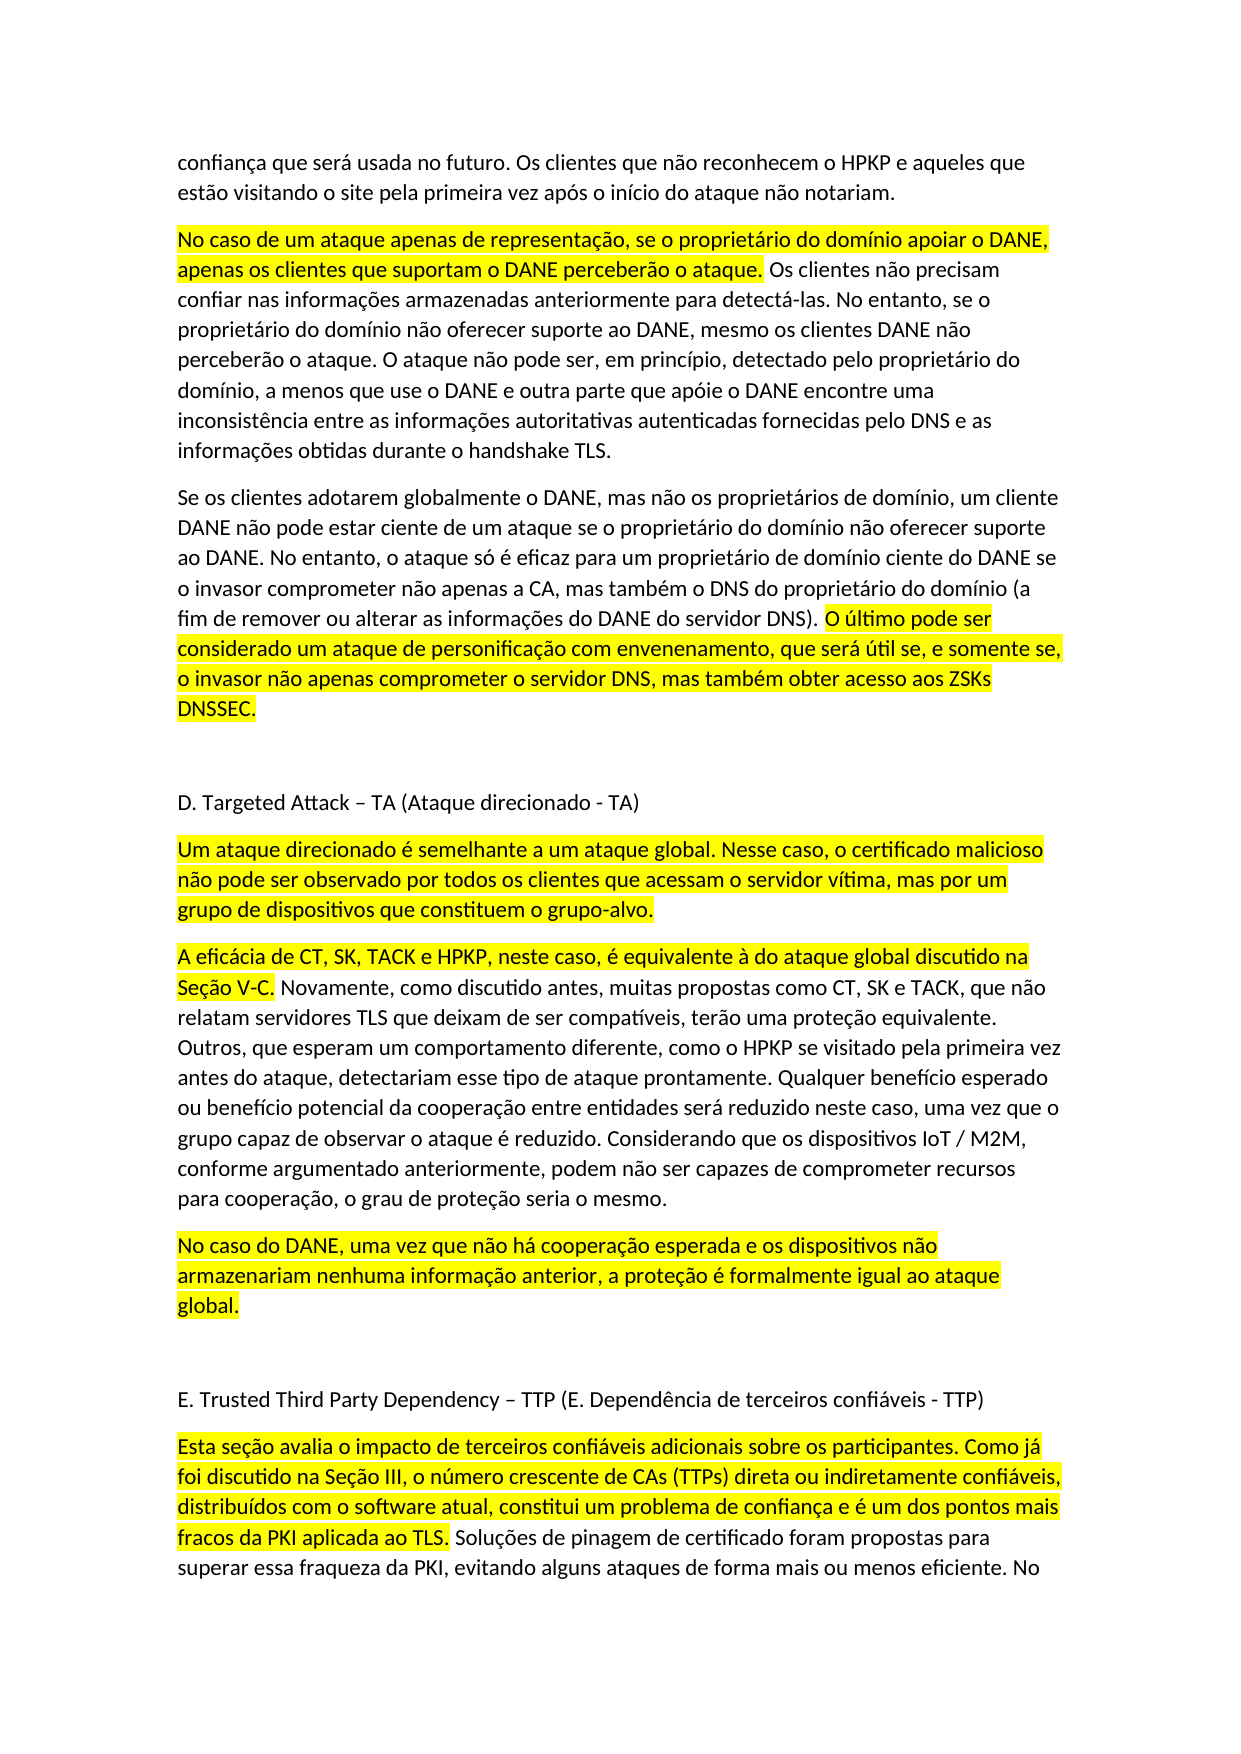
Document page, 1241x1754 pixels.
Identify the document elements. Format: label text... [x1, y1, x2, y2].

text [177, 1432, 1063, 1581]
text E. Trusted Third Party Dependency – TTP (E. Dependência de terceiros confiáveis - TTP) [177, 1385, 1063, 1413]
text D. Targeted Attack – TA (Ataque direcionado - TA) [177, 788, 1063, 816]
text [177, 148, 1063, 206]
text No caso de um ataque apenas de representação, se o proprietário do domínio apoiar o DANE, apenas os clientes que suportam o DANE perceberão o ataque. Os clientes não precisam confiar nas informações armazenadas anteriormente para detectá-las. No entanto, se o proprietário do domínio não oferecer suporte ao DANE, mesmo os clientes DANE não perceberão o ataque. O ataque não pode ser, em princípio, detectado pelo proprietário do domínio, a menos que use o DANE e outra parte que apóie o DANE encontre uma inconsistência entre as informações autoritativas autenticadas fornecidas pelo DNS e as informações obtidas durante o handshake TLS. [177, 225, 1063, 464]
text No caso do DANE, uma vez que não há cooperação esperada e os dispositivos não armazenariam nenhuma informação anterior, a proteção é formalmente igual ao ataque global. [177, 1231, 1063, 1319]
text A eficácia de CT, SK, TACK e HPKP, neste caso, é equivalente à do ataque global discutido na Seção V-C. Novamente, como discutido antes, muitas propostas como CT, SK e TACK, que não relatam servidores TLS que deixam de ser compatíveis, terão uma proteção equivalente. Outros, que esperam um comportamento diferente, como o HPKP se visitado pela primeira vez antes do ataque, detectariam esse tipo de ataque prontamente. Qualquer benefício esperado ou benefício potencial da cooperação entre entidades será reduzido neste caso, uma vez que o grupo capaz de observar o ataque é reduzido. Considerando que os dispositivos IoT / M2M, conforme argumentado anteriormente, podem não ser capazes de comprometer recursos para cooperação, o grau de proteção seria o mesmo. [177, 942, 1063, 1212]
text Se os clientes adotarem globalmente o DANE, mas não os proprietários de domínio, um cliente DANE não pode estar ciente de um ataque se o proprietário do domínio não oferecer suporte ao DANE. No entanto, o ataque só é eficaz para um proprietário de domínio ciente do DANE se o invasor comprometer não apenas a CA, mas também o DNS do proprietário do domínio (a fim de remover ou alterar as informações do DANE do servidor DNS). O último pode ser considerado um ataque de personificação com envenenamento, que será útil se, e somente se, o invasor não apenas comprometer o servidor DNS, mas também obter acesso aos ZSKs DNSSEC. [177, 483, 1063, 634]
text Um ataque direcionado é semelhante a um ataque global. Nesse caso, o certificado malicioso não pode ser observado por todos os clientes que acessam o servidor vítima, mas por um grupo de dispositivos que constituem o grupo-alvo. [177, 835, 1063, 923]
text Se os clientes adotarem globalmente o DANE, mas não os proprietários de domínio, um cliente DANE não pode estar ciente de um ataque se o proprietário do domínio não oferecer suporte ao DANE. No entanto, o ataque só é eficaz para um proprietário de domínio ciente do DANE se o invasor comprometer não apenas a CA, mas também o DNS do proprietário do domínio (a fim de remover ou alterar as informações do DANE do servidor DNS). O último pode ser considerado um ataque de personificação com envenenamento, que será útil se, e somente se, o invasor não apenas comprometer o servidor DNS, mas também obter acesso aos ZSKs DNSSEC. [177, 662, 1063, 722]
